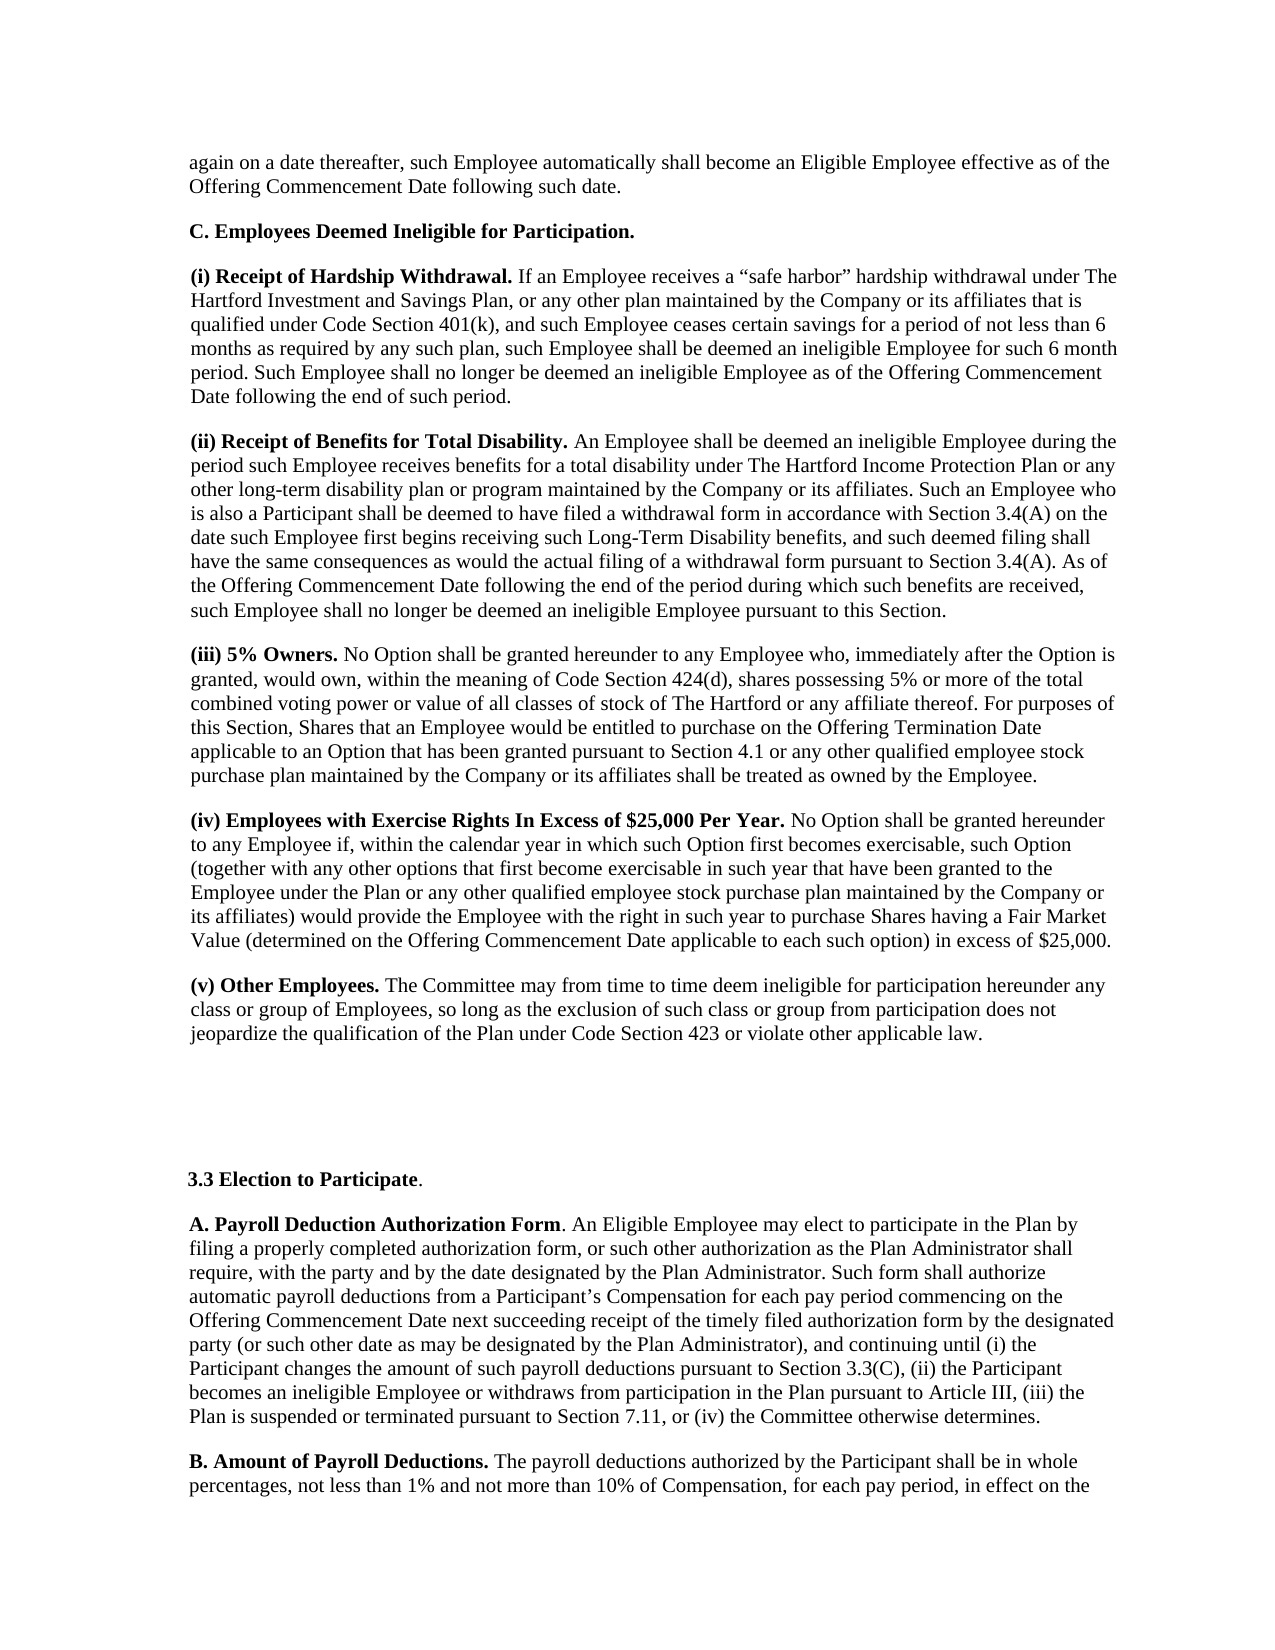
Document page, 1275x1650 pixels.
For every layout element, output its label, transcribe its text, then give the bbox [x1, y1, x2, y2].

text (v) Other Employees. The Committee may from time to time deem ineligible for participation hereunder any class or group of Employees, so long as the exclusion of such class or group from participation does not jeopardize the qualification of the Plan under Code Section 423 or violate other applicable law. [190, 973, 1125, 1045]
text C. Employees Deemed Ineligible for Participation. [189, 219, 1125, 243]
text A. Payroll Deduction Authorization Form. An Eligible Employee may elect to participate in the Plan by filing a properly completed authorization form, or such other authorization as the Plan Administrator shall require, with the party and by the date designated by the Plan Administrator. Such form shall authorize automatic payroll deductions from a Participant’s Compensation for each pay period commencing on the Offering Commencement Date next succeeding receipt of the timely filed authorization form by the designated party (or such other date as may be designated by the Plan Administrator), and continuing until (i) the Participant changes the amount of such payroll deductions pursuant to Section 3.3(C), (ii) the Participant becomes an ineligible Employee or withdraws from participation in the Plan pursuant to Article III, (iii) the Plan is suspended or terminated pursuant to Section 7.11, or (iv) the Committee otherwise determines. [189, 1212, 1125, 1428]
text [189, 1449, 1125, 1497]
text (iii) 5% Owners. No Option shall be granted hereunder to any Employee who, immediately after the Option is granted, would own, within the meaning of Code Section 424(d), shares possessing 5% or more of the total combined voting power or value of all classes of stock of The Hartford or any affiliate thereof. For purposes of this Section, Shares that an Employee would be entitled to purchase on the Offering Termination Date applicable to an Option that has been granted pursuant to Section 4.1 or any other qualified employee stock purchase plan maintained by the Company or its affiliates shall be treated as owned by the Employee. [190, 642, 1125, 787]
text (i) Receipt of Hardship Withdrawal. If an Employee receives a “safe harbor” hardship withdrawal under The Hartford Investment and Savings Plan, or any other plan maintained by the Company or its affiliates that is qualified under Code Section 401(k), and such Employee ceases certain savings for a period of not less than 6 months as required by any such plan, such Employee shall be deemed an ineligible Employee for such 6 month period. Such Employee shall no longer be deemed an ineligible Employee as of the Offering Commencement Date following the end of such period. [190, 264, 1125, 408]
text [189, 150, 1125, 198]
text 3.3 Election to Participate. [187, 1167, 1125, 1191]
text (ii) Receipt of Benefits for Total Disability. An Employee shall be deemed an ineligible Employee during the period such Employee receives benefits for a total disability under The Hartford Income Protection Plan or any other long-term disability plan or program maintained by the Company or its affiliates. Such an Employee who is also a Participant shall be deemed to have filed a withdrawal form in accordance with Section 3.4(A) on the date such Employee first begins receiving such Long-Term Disability benefits, and such deemed filing shall have the same consequences as would the actual filing of a withdrawal form pursuant to Section 3.4(A). As of the Offering Commencement Date following the end of the period during which such benefits are received, such Employee shall no longer be deemed an ineligible Employee pursuant to this Section. [190, 429, 1125, 622]
text (iv) Employees with Exercise Rights In Excess of $25,000 Per Year. No Option shall be granted hereunder to any Employee if, within the calendar year in which such Option first becomes exercisable, such Option (together with any other options that first become exercisable in such year that have been granted to the Employee under the Plan or any other qualified employee stock purchase plan maintained by the Company or its affiliates) would provide the Employee with the right in such year to purchase Shares having a Fair Market Value (determined on the Offering Commencement Date applicable to each such option) in excess of $25,000. [190, 808, 1125, 952]
